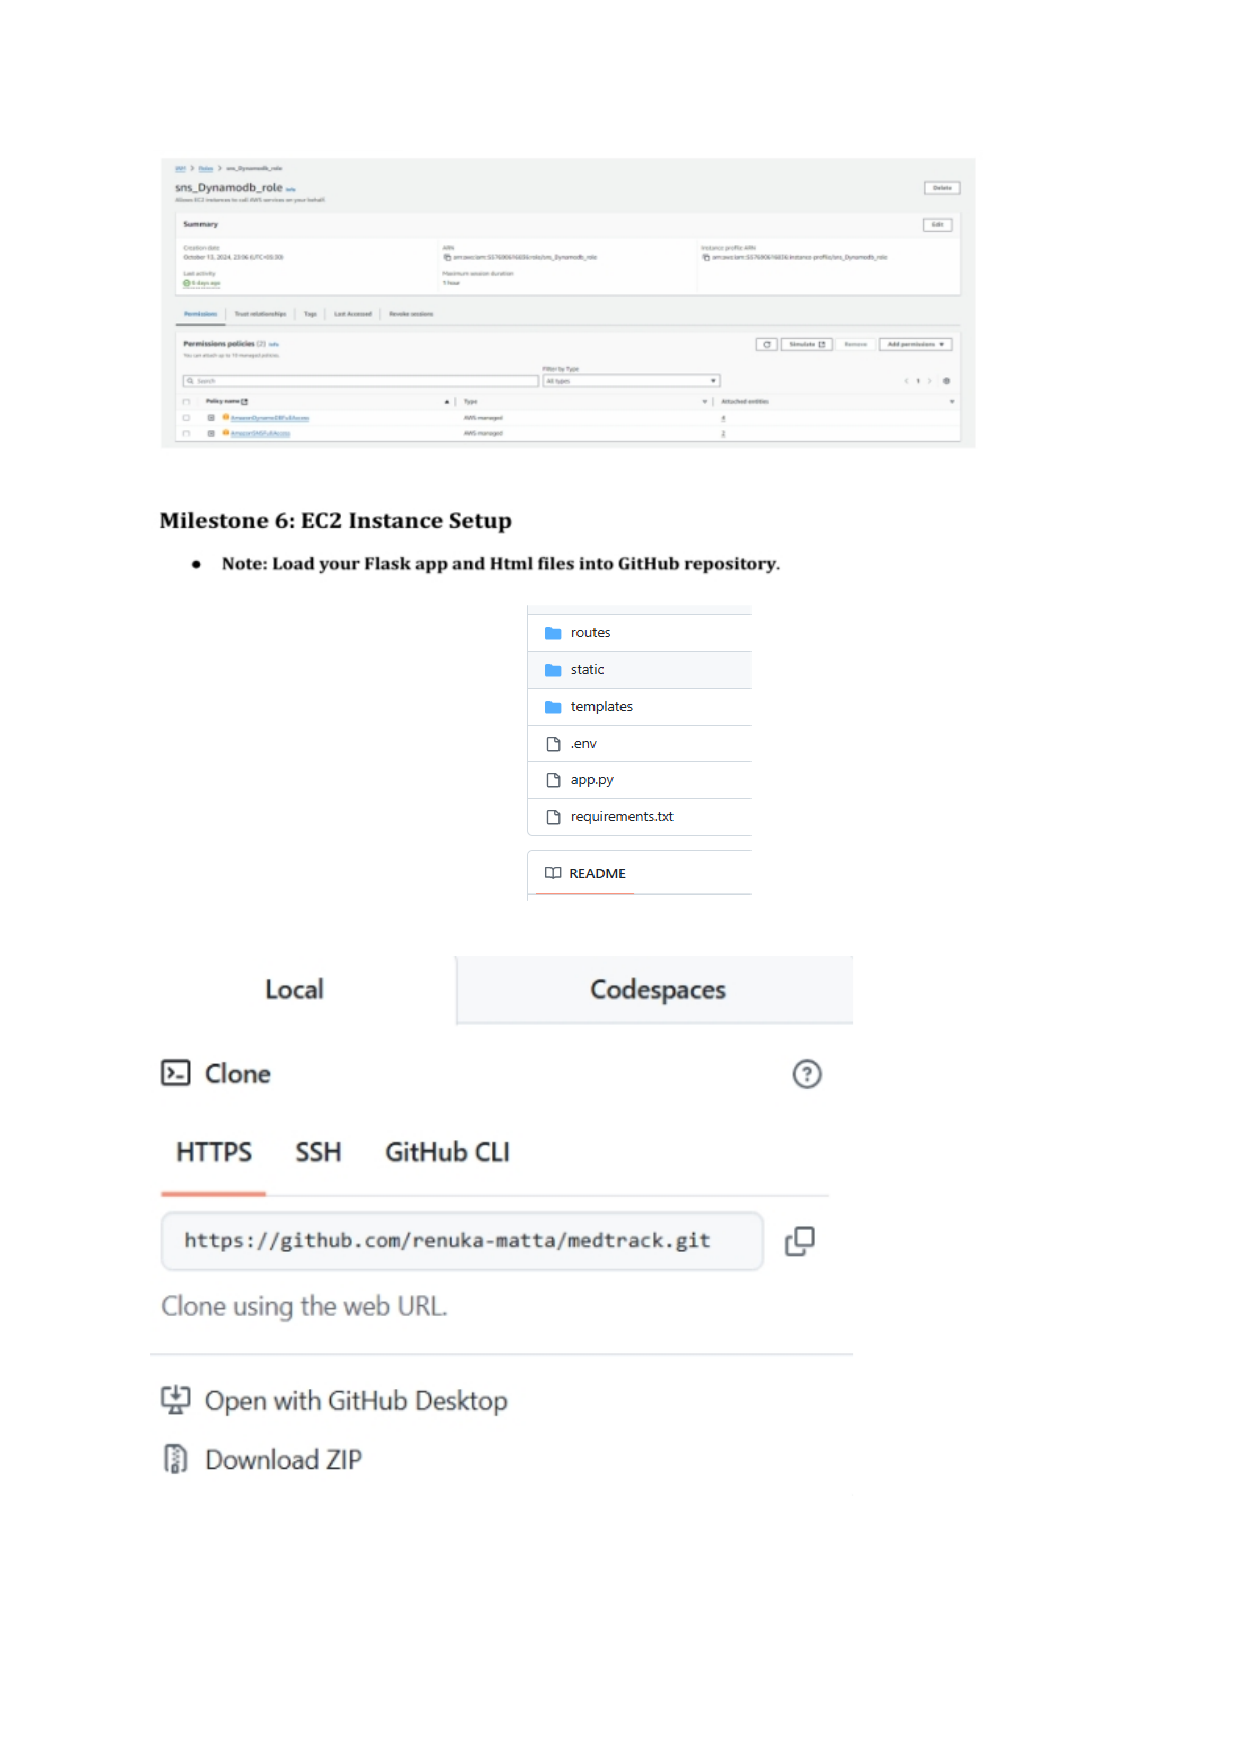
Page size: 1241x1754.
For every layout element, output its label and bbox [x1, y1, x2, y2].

picture [525, 605, 752, 901]
picture [150, 956, 854, 1496]
picture [150, 150, 1010, 585]
